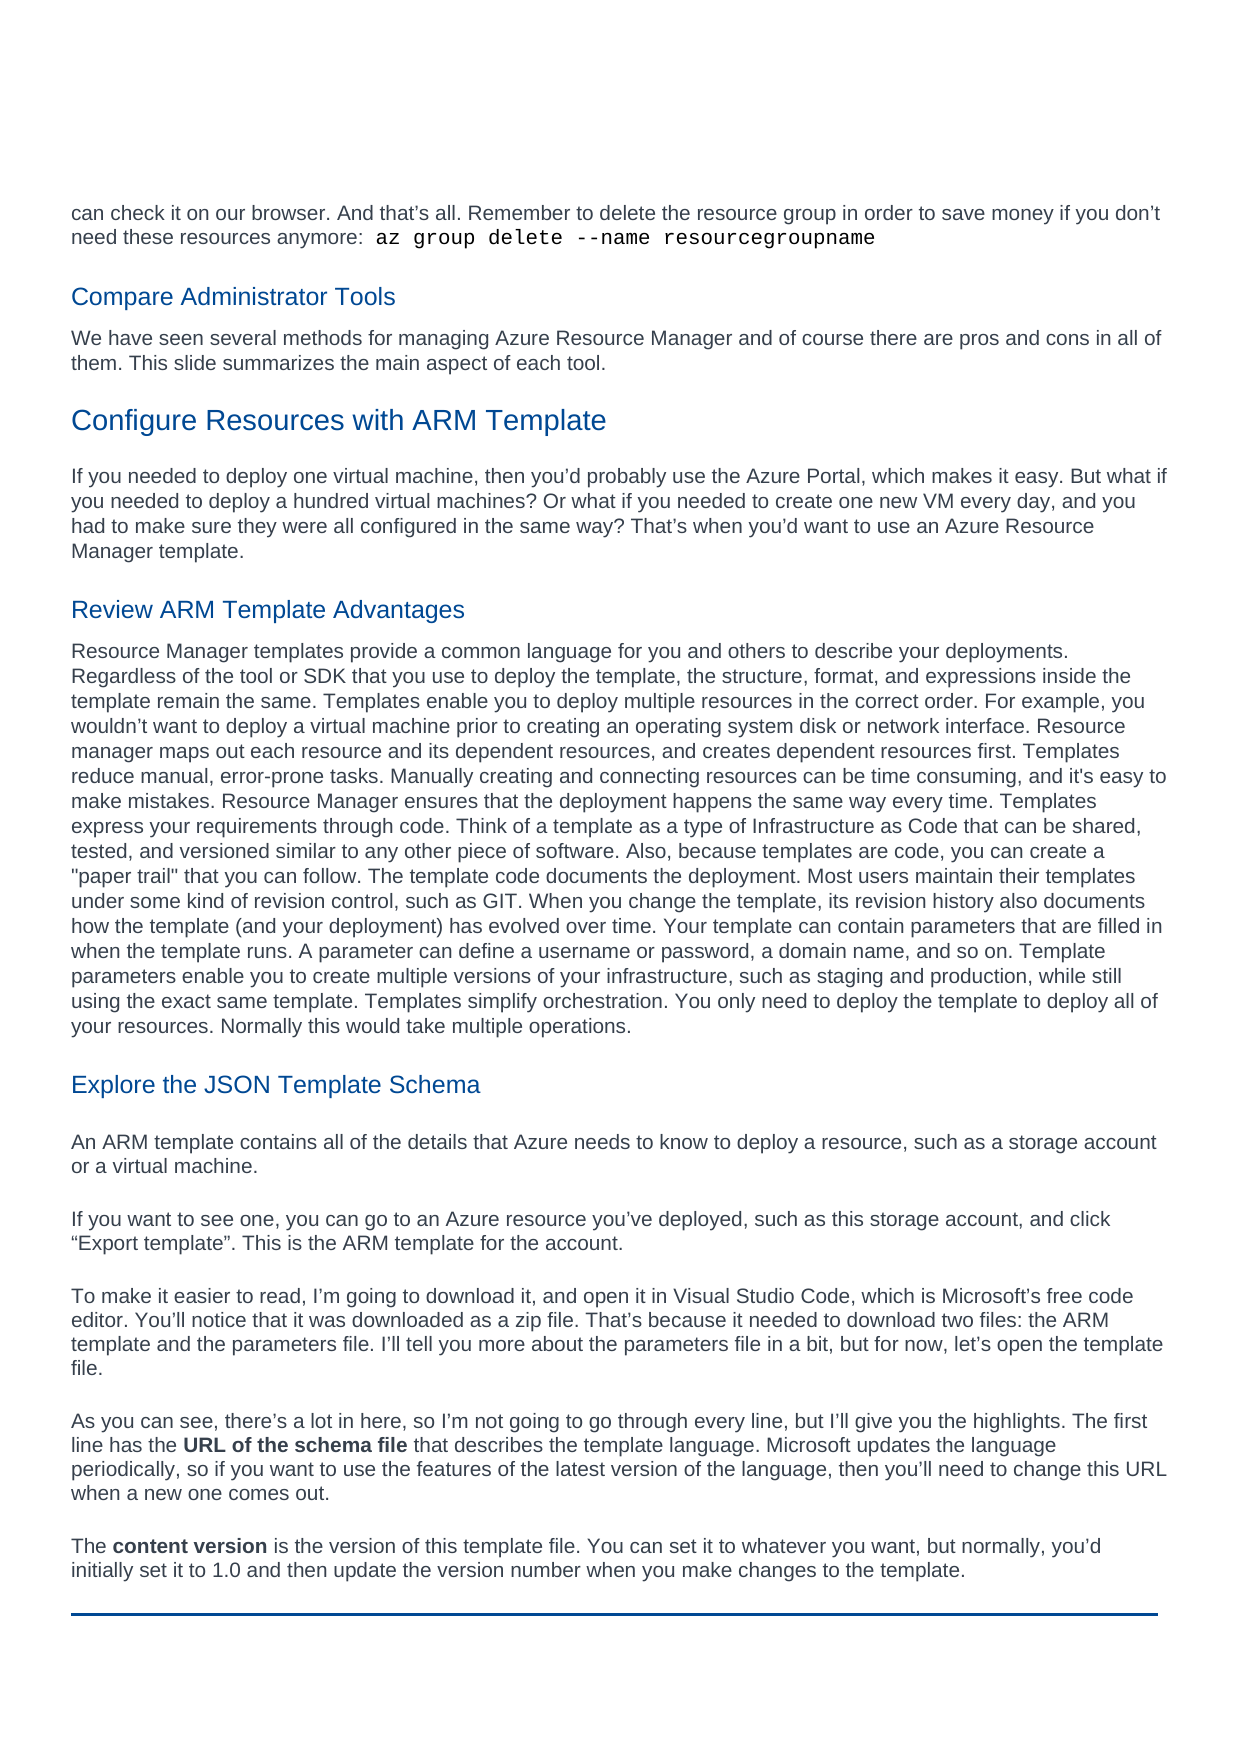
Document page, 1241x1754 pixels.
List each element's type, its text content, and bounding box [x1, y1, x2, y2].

text If you want to see one, you can go to an Azure resource you’ve deployed, such as this storage account, and click “Export template”. This is the ARM template for the account. [71, 1207, 1169, 1255]
subtitle Review ARM Template Advantages [71, 588, 1169, 626]
text An ARM template contains all of the details that Azure needs to know to deploy a resource, such as a storage account or a virtual machine. [71, 1130, 1169, 1178]
subtitle Compare Administrator Tools [71, 276, 1169, 313]
text The content version is the version of this template file. You can set it to whatever you want, but normally, you’d initially set it to 1.0 and then update the version number when you make changes to the template. [71, 1534, 1169, 1582]
text As you can see, there’s a lot in here, so I’m not going to go through every line, but I’ll give you the highlights. The first line has the URL of the schema file that describes the template language. Microsoft updates the language periodically, so if you want to use the features of the latest version of the language, then you’ll need to change this URL when a new one comes out. [71, 1409, 1169, 1505]
text We have seen several methods for managing Azure Resource Manager and of course there are pros and cons in all of them. This slide summarizes the main aspect of each tool. [71, 326, 1169, 376]
subtitle Explore the JSON Template Schema [71, 1063, 1169, 1101]
text Resource Manager templates provide a common language for you and others to describe your deployments. Regardless of the tool or SDK that you use to deploy the template, the structure, format, and expressions inside the template remain the same. Templates enable you to deploy multiple resources in the correct order. For example, you wouldn’t want to deploy a virtual machine prior to creating an operating system disk or network interface. Resource manager maps out each resource and its dependent resources, and creates dependent resources first. Templates reduce manual, error-prone tasks. Manually creating and connecting resources can be time consuming, and it's easy to make mistakes. Resource Manager ensures that the deployment happens the same way every time. Templates express your requirements through code. Think of a template as a type of Infrastructure as Code that can be shared, tested, and versioned similar to any other piece of software. Also, because templates are code, you can create a "paper trail" that you can follow. The template code documents the deployment. Most users maintain their templates under some kind of revision control, such as GIT. When you change the template, its revision history also documents how the template (and your deployment) has evolved over time. Your template can contain parameters that are filled in when the template runs. A parameter can define a username or password, a domain name, and so on. Template parameters enable you to create multiple versions of your infrastructure, such as staging and production, while still using the exact same template. Templates simplify orchestration. You only need to deploy the template to deploy all of your resources. Normally this would take multiple operations. [71, 638, 1169, 1038]
text To make it easier to read, I’m going to download it, and open it in Visual Studio Code, which is Microsoft’s free code editor. You’ll notice that it was downloaded as a zip file. That’s because it needed to download two files: the ARM template and the parameters file. I’ll tell you more about the parameters file in a bit, but for now, let’s open the template file. [71, 1284, 1169, 1380]
text If you needed to deploy one virtual machine, then you’d probably use the Azure Portal, which makes it easy. But what if you needed to deploy a hundred virtual machines? Or what if you needed to create one new VM every day, and you had to make sure they were all configured in the same way? That’s when you’d want to use an Azure Resource Manager template. [71, 463, 1169, 563]
subtitle Configure Resources with ARM Template [71, 401, 1169, 438]
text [71, 201, 1169, 251]
